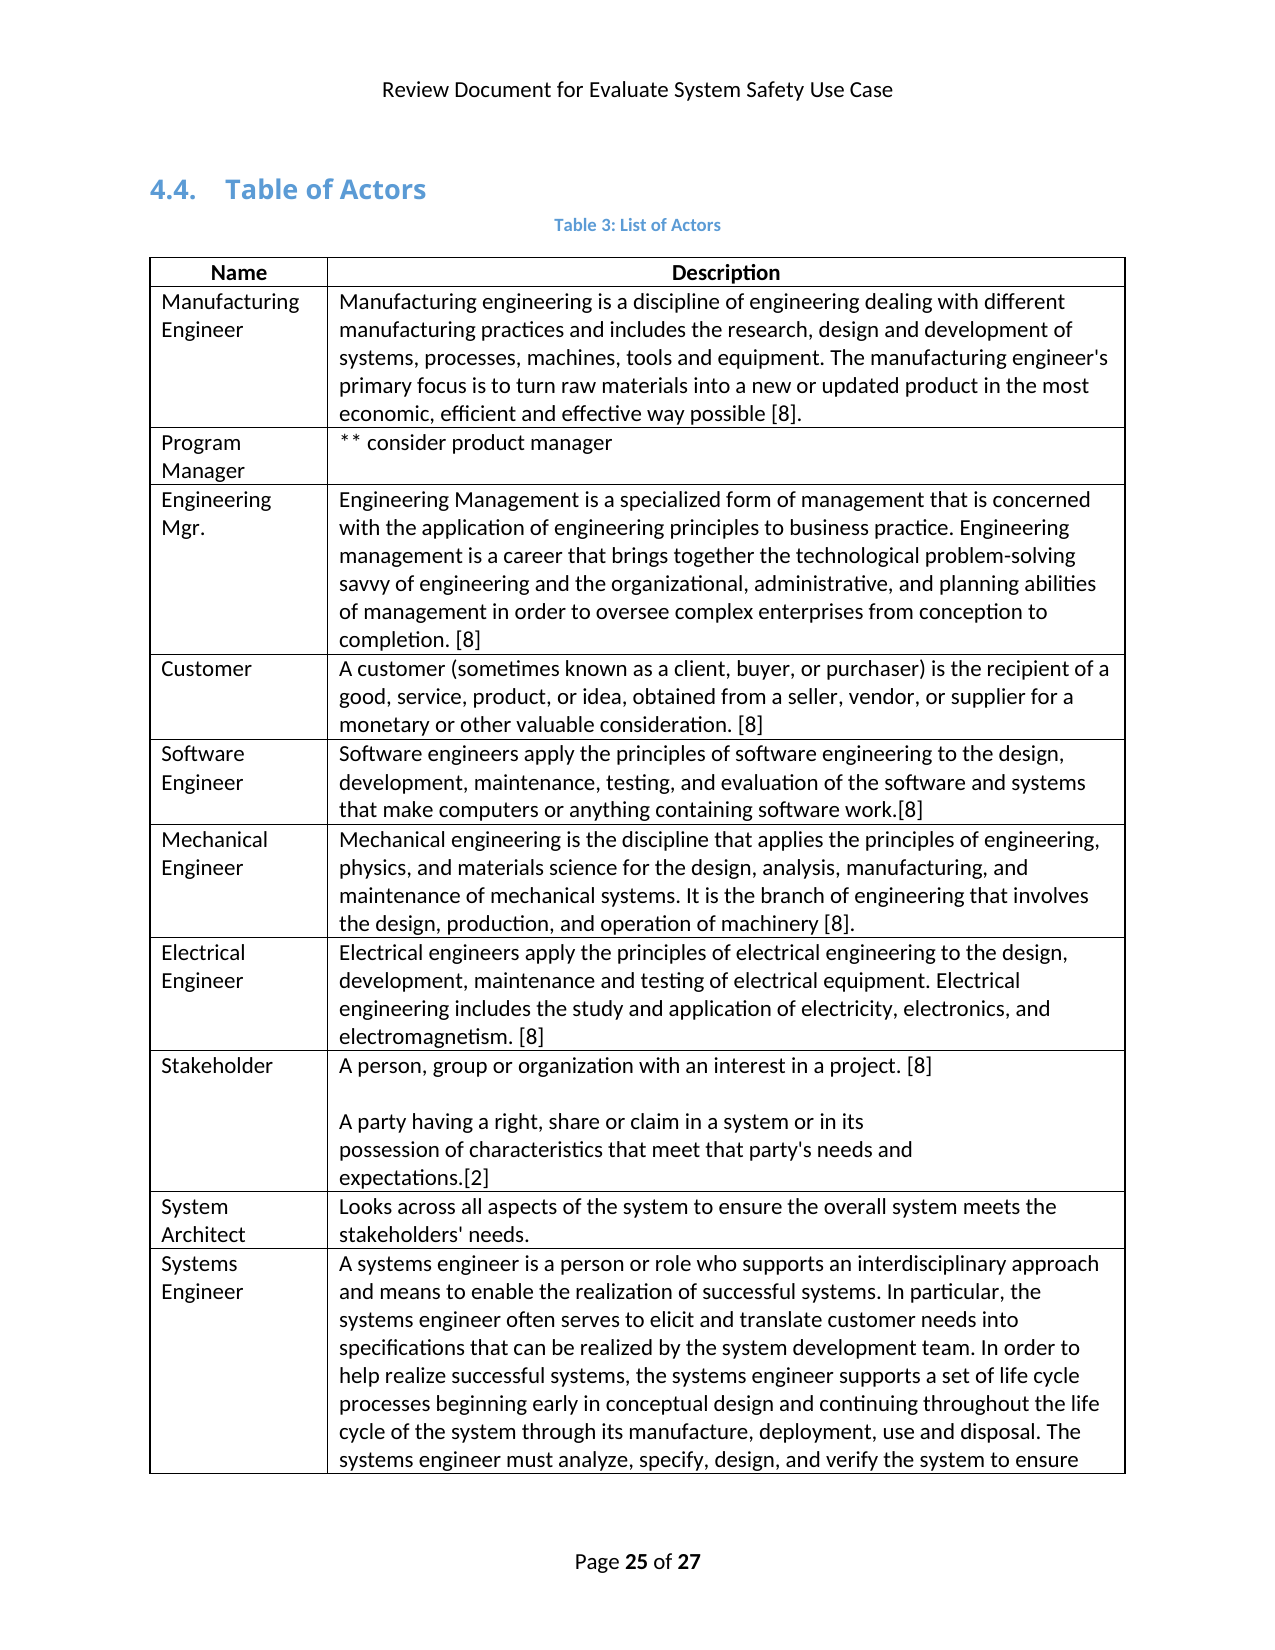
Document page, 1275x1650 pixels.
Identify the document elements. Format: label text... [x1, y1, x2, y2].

table_cell Systems Engineer [151, 1249, 327, 1473]
table_cell Manufacturing Engineer [151, 287, 327, 427]
table_cell A customer (sometimes known as a client, buyer, or purchaser) is the recipient of a good, service, product, or idea, obtained from a seller, vendor, or supplier for a monetary or other valuable consideration. [8] [328, 655, 1124, 738]
table_cell ** consider product manager [328, 428, 1124, 484]
table_cell Software engineers apply the principles of software engineering to the design, development, maintenance, testing, and evaluation of the software and systems that make computers or anything containing software work.[8] [328, 740, 1124, 824]
table_cell Stakeholder [151, 1051, 327, 1191]
table_header Description [328, 258, 1124, 286]
table_cell Mechanical engineering is the discipline that applies the principles of engineering, physics, and materials science for the design, analysis, manufacturing, and maintenance of mechanical systems. It is the branch of engineering that involves the design, production, and operation of machinery [8]. [328, 825, 1124, 937]
table_cell Looks across all aspects of the system to ensure the overall system meets the stakeholders' needs. [328, 1192, 1124, 1248]
table_cell Engineering Mgr. [151, 485, 327, 653]
table_cell Software Engineer [151, 740, 327, 824]
table_cell System Architect [151, 1192, 327, 1248]
text Table 3: List of Actors [150, 213, 1125, 236]
table_header Name [151, 258, 327, 286]
table_cell Engineering Management is a specialized form of management that is concerned with the application of engineering principles to business practice. Engineering management is a career that brings together the technological problem-solving savvy of engineering and the organizational, administrative, and planning abilities of management in order to oversee complex enterprises from conception to completion. [8] [328, 485, 1124, 653]
subtitle Table of Actors [150, 171, 1125, 208]
table_cell A person, group or organization with an interest in a project. [8] A party having a right, share or claim in a system or in its possession of characteristics that meet that party's needs and expectations.[2] [328, 1051, 1124, 1191]
table_cell Electrical engineers apply the principles of electrical engineering to the design, development, maintenance and testing of electrical equipment. Electrical engineering includes the study and application of electricity, electronics, and electromagnetism. [8] [328, 938, 1124, 1050]
table_cell Manufacturing engineering is a discipline of engineering dealing with different manufacturing practices and includes the research, design and development of systems, processes, machines, tools and equipment. The manufacturing engineer's primary focus is to turn raw materials into a new or updated product in the most economic, efficient and effective way possible [8]. [328, 287, 1124, 427]
table_cell Electrical Engineer [151, 938, 327, 1050]
table_cell Customer [151, 655, 327, 738]
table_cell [328, 1249, 1124, 1473]
table_cell Mechanical Engineer [151, 825, 327, 937]
table_cell Program Manager [151, 428, 327, 484]
